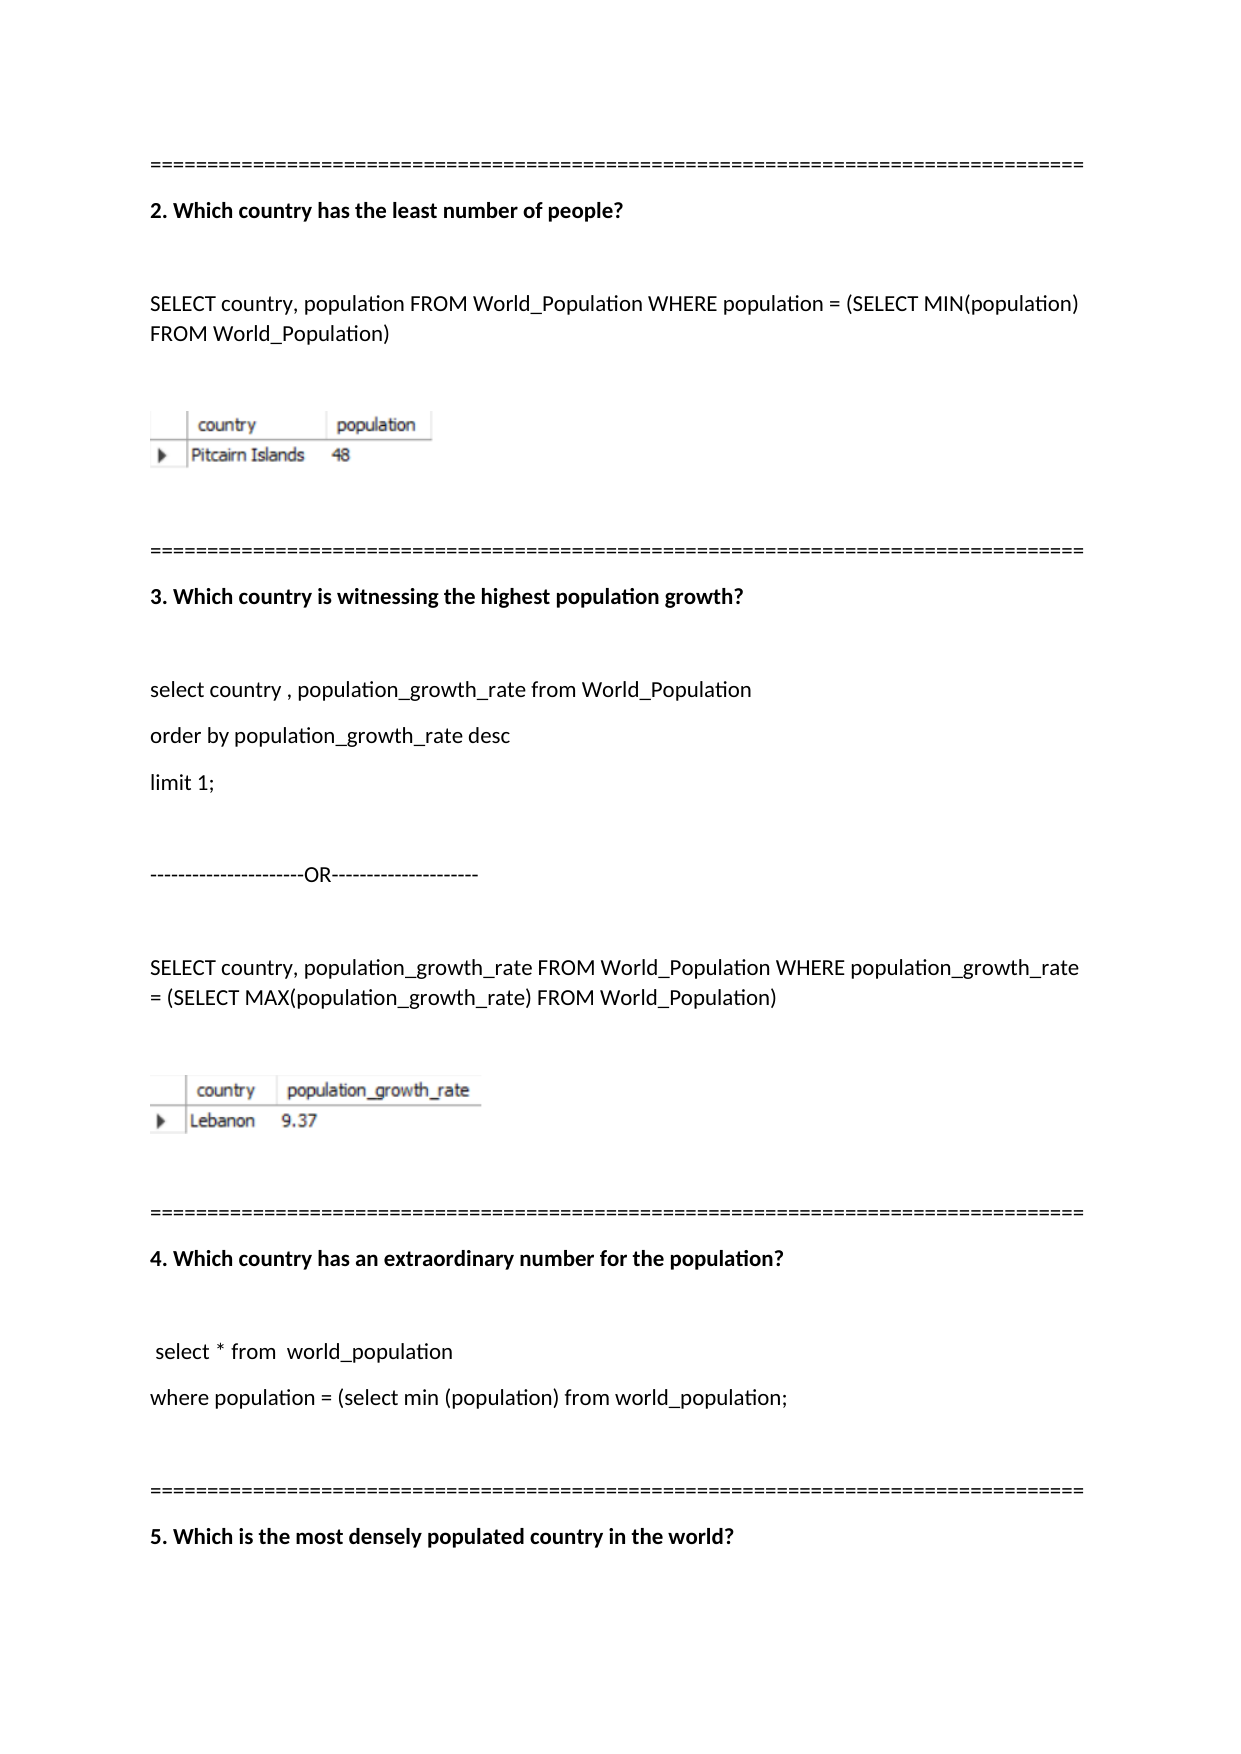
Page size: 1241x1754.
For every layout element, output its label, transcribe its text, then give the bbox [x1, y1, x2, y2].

text select country , population_growth_rate from World_Population [150, 675, 1090, 703]
text 4. Which country has an extraordinary number for the population? [150, 1244, 1090, 1272]
text ================================================================================== [150, 536, 1090, 564]
text 3. Which country is witnessing the highest population growth? [150, 582, 1090, 611]
text ================================================================================== [150, 150, 1090, 178]
text select * from world_population [150, 1337, 1090, 1365]
text where population = (select min (population) from world_population; [150, 1383, 1090, 1411]
text limit 1; [150, 768, 1090, 796]
text 5. Which is the most densely populated country in the world? [150, 1522, 1090, 1550]
text ================================================================================== [150, 1198, 1090, 1226]
text ----------------------OR--------------------- [150, 861, 1090, 889]
picture [150, 411, 434, 472]
text order by population_growth_rate desc [150, 722, 1090, 749]
picture [150, 1075, 482, 1134]
text SELECT country, population FROM World_Population WHERE population = (SELECT MIN(population) FROM World_Population) [150, 289, 1090, 347]
text SELECT country, population_growth_rate FROM World_Population WHERE population_growth_rate = (SELECT MAX(population_growth_rate) FROM World_Population) [150, 953, 1090, 1011]
text 2. Which country has the least number of people? [150, 196, 1090, 224]
text ================================================================================== [150, 1476, 1090, 1504]
